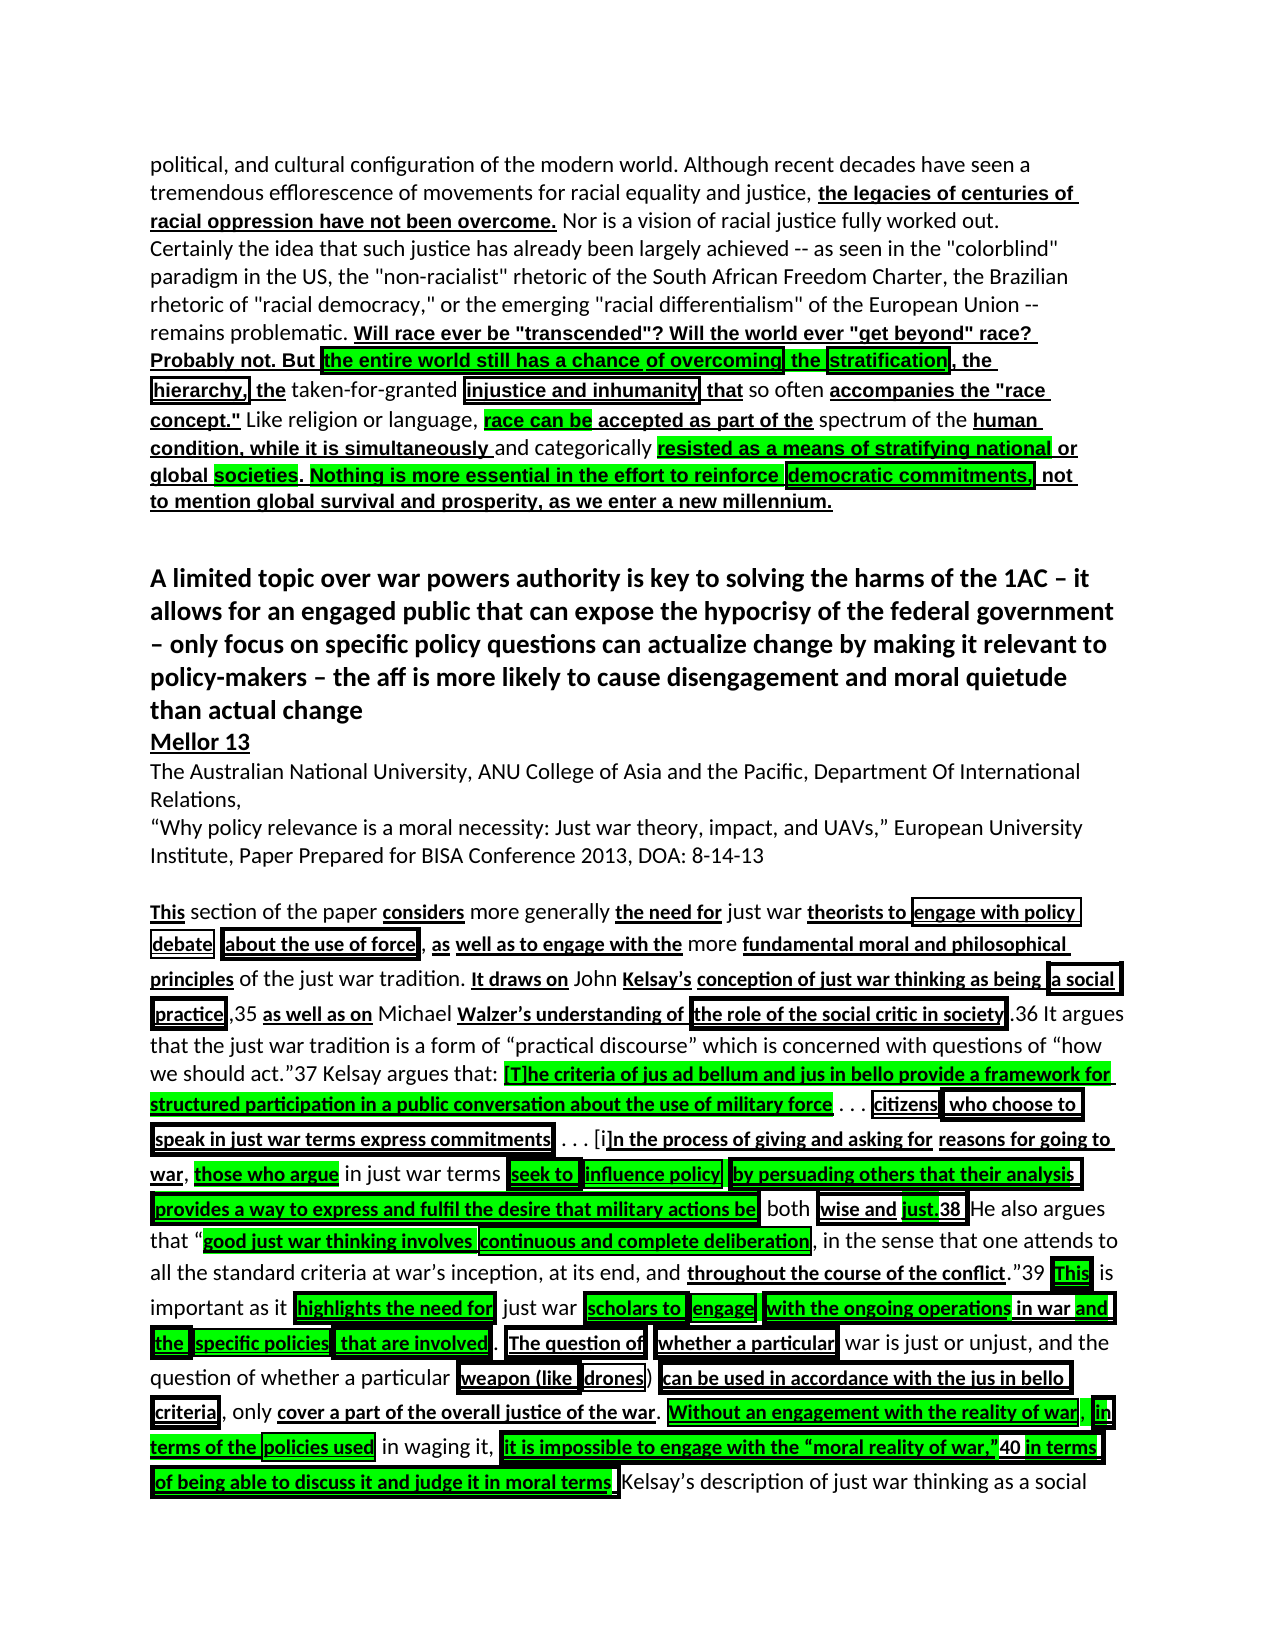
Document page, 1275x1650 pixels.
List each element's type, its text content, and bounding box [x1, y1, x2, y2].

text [150, 897, 1125, 1499]
text Mellor 13 [150, 726, 1125, 757]
text The Australian National University, ANU College of Asia and the Pacific, Department Of International Relations, “Why policy relevance is a moral necessity: Just war theory, impact, and UAVs,” European University Institute, Paper Prepared for BISA Conference 2013, DOA: 8-14-13 [150, 757, 1125, 869]
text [150, 150, 1080, 512]
subtitle A limited topic over war powers authority is key to solving the harms of the 1AC – it allows for an engaged public that can expose the hypocrisy of the federal government – only focus on specific policy questions can actualize change by making it relevant to policy-makers – the aff is more likely to cause disengagement and moral quietude than actual change [150, 561, 1125, 726]
